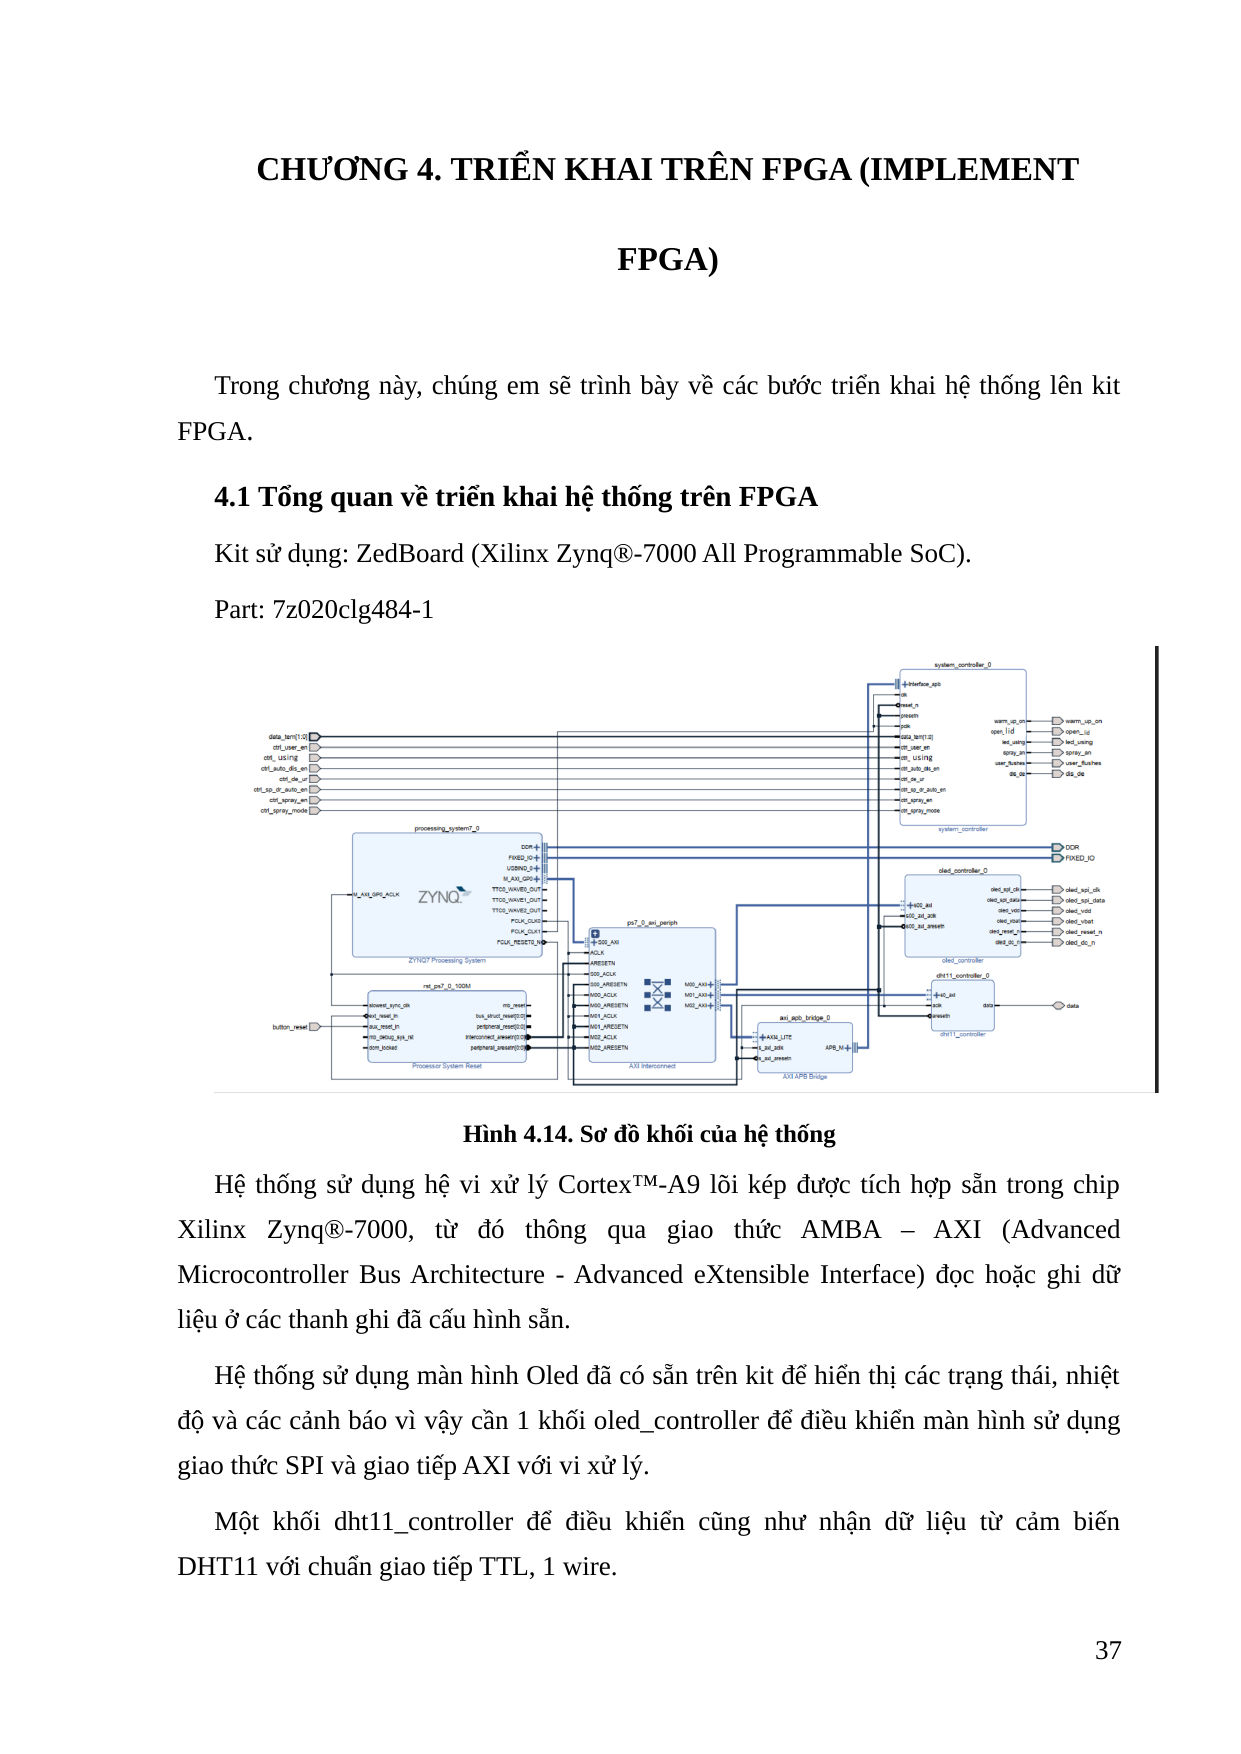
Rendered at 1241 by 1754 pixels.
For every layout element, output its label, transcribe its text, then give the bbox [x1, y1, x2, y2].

text Trong chương này, chúng em sẽ trình bày về các bước triển khai hệ thống lên kit FPGA. [177, 366, 1122, 449]
text Part: 7z020clg484-1 [177, 590, 1122, 627]
text Kit sử dụng: ZedBoard (Xilinx Zynq®-7000 All Programmable SoC). [177, 534, 1122, 571]
text Hệ thống sử dụng hệ vi xử lý Cortex™-A9 lõi kép được tích hợp sẵn trong chip Xilinx Zynq®-7000, từ đó thông qua giao thức AMBA – AXI (Advanced Microcontroller Bus Architecture - Advanced eXtensible Interface) đọc hoặc ghi dữ liệu ở các thanh ghi đã cấu hình sẵn. [177, 1164, 1122, 1337]
text Hệ thống sử dụng màn hình Oled đã có sẵn trên kit để hiển thị các trạng thái, nhiệt độ và các cảnh báo vì vậy cần 1 khối oled_controller để điều khiển màn hình sử dụng giao thức SPI và giao tiếp AXI với vi xử lý. [177, 1356, 1122, 1483]
text Một khối dht11_controller để điều khiển cũng như nhận dữ liệu từ cảm biến DHT11 với chuẩn giao tiếp TTL, 1 wire. [177, 1502, 1122, 1584]
subtitle Tổng quan về triển khai hệ thống trên FPGA [214, 477, 1122, 514]
picture [214, 646, 1159, 1093]
subtitle TRIỂN KHAI TRÊN FPGA (IMPLEMENT FPGA) [214, 131, 1122, 296]
